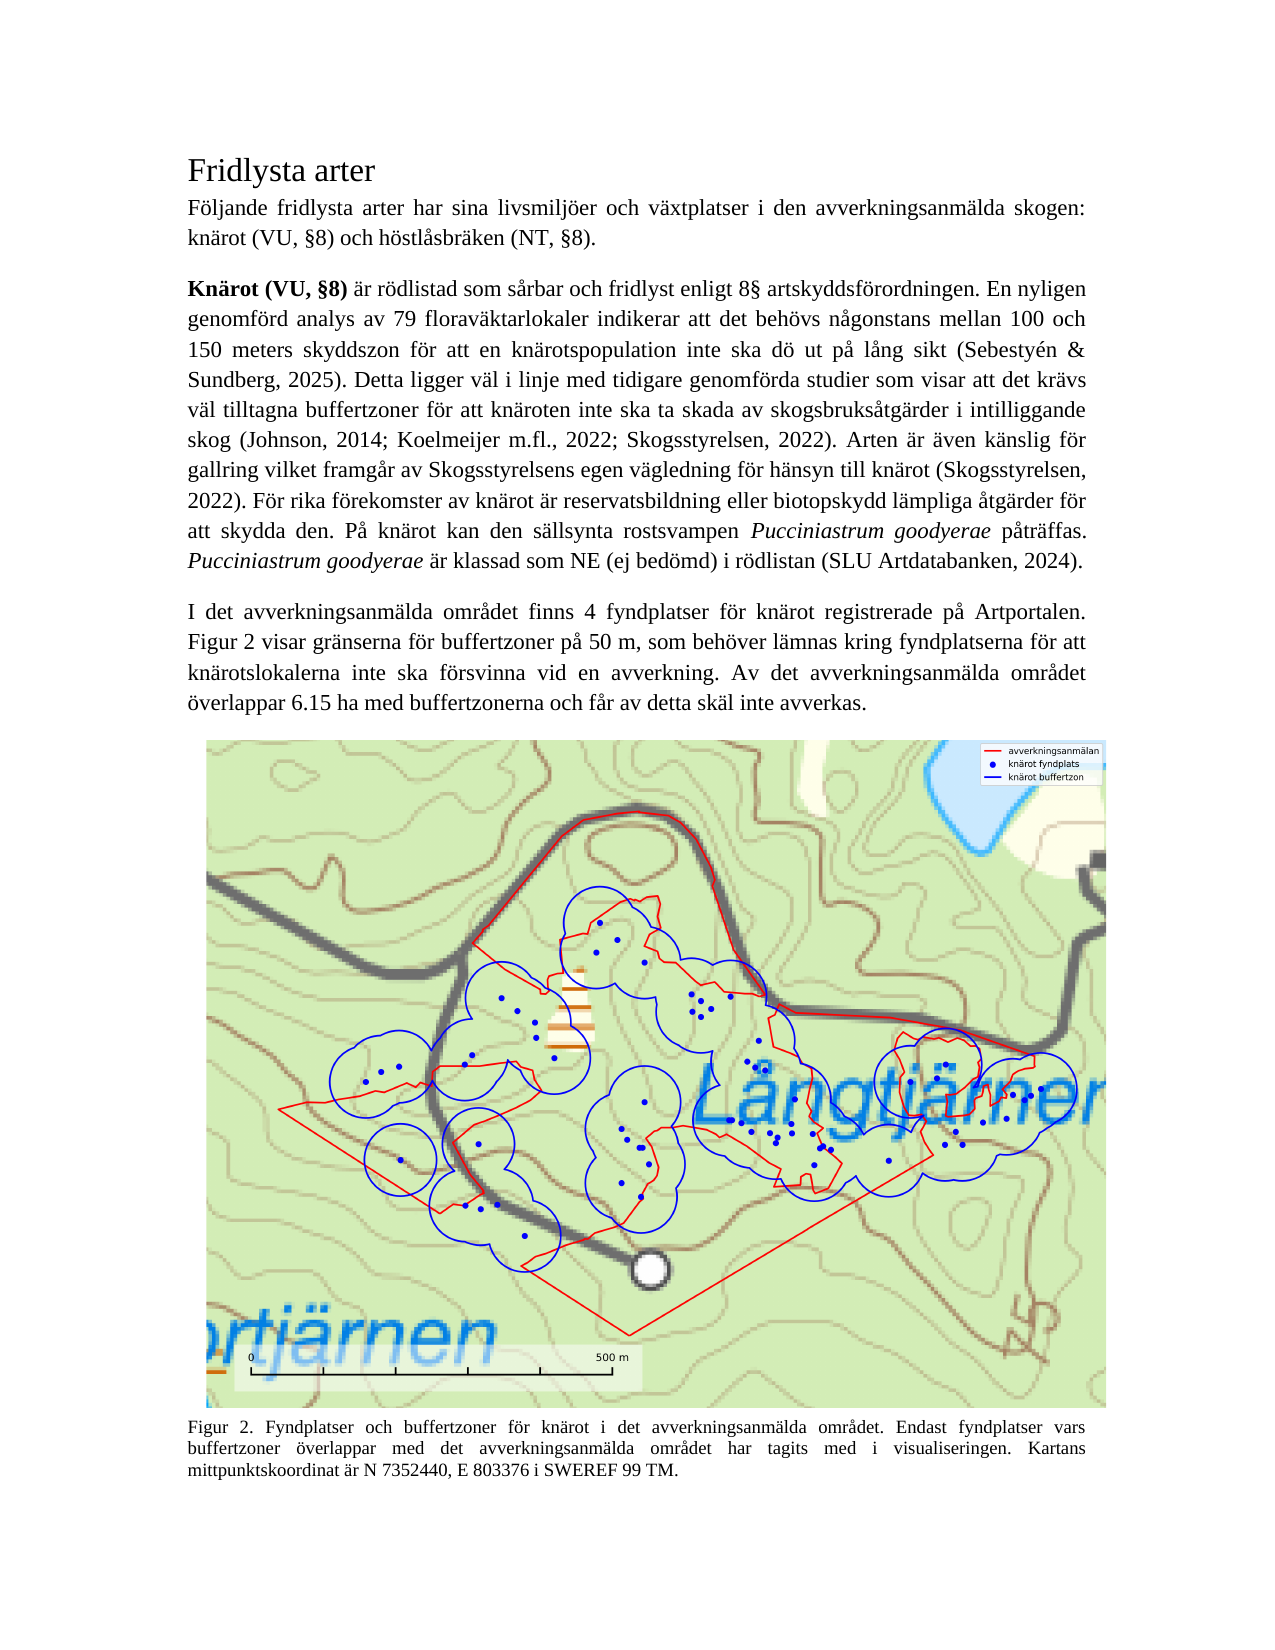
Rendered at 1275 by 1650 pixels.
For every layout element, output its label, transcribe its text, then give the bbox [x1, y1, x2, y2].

text Knärot (VU, §8) är rödlistad som sårbar och fridlyst enligt 8§ artskyddsförordningen. En nyligen genomförd analys av 79 floraväktarlokaler indikerar att det behövs någonstans mellan 100 och 150 meters skyddszon för att en knärotspopulation inte ska dö ut på lång sikt (Sebestyén & Sundberg, 2025). Detta ligger väl i linje med tidigare genomförda studier som visar att det krävs väl tilltagna buffertzoner för att knäroten inte ska ta skada av skogsbruksåtgärder i intilliggande skog (Johnson, 2014; Koelmeijer m.fl., 2022; Skogsstyrelsen, 2022). Arten är även känslig för gallring vilket framgår av Skogsstyrelsens egen vägledning för hänsyn till knärot (Skogsstyrelsen, 2022). För rika förekomster av knärot är reservatsbildning eller biotopskydd lämpliga åtgärder för att skydda den. På knärot kan den sällsynta rostsvampen Pucciniastrum goodyerae påträffas. Pucciniastrum goodyerae är klassad som NE (ej bedömd) i rödlistan (SLU Artdatabanken, 2024). [187, 275, 1087, 573]
text Figur 2. Fyndplatser och buffertzoner för knärot i det avverkningsanmälda området. Endast fyndplatser vars buffertzoner överlappar med det avverkningsanmälda området har tagits med i visualiseringen. Kartans mittpunktskoordinat är N 7352440, E 803376 i SWEREF 99 TM. [187, 1416, 1087, 1480]
subtitle Fridlysta arter [187, 150, 1087, 188]
text Följande fridlysta arter har sina livsmiljöer och växtplatser i den avverkningsanmälda skogen: knärot (VU, §8) och höstlåsbräken (NT, §8). [187, 194, 1087, 251]
picture [206, 740, 1107, 1408]
text I det avverkningsanmälda området finns 4 fyndplatser för knärot registrerade på Artportalen. Figur 2 visar gränserna för buffertzoner på 50 m, som behöver lämnas kring fyndplatserna för att knärotslokalerna inte ska försvinna vid en avverkning. Av det avverkningsanmälda området överlappar 6.15 ha med buffertzonerna och får av detta skäl inte avverkas. [187, 598, 1087, 715]
